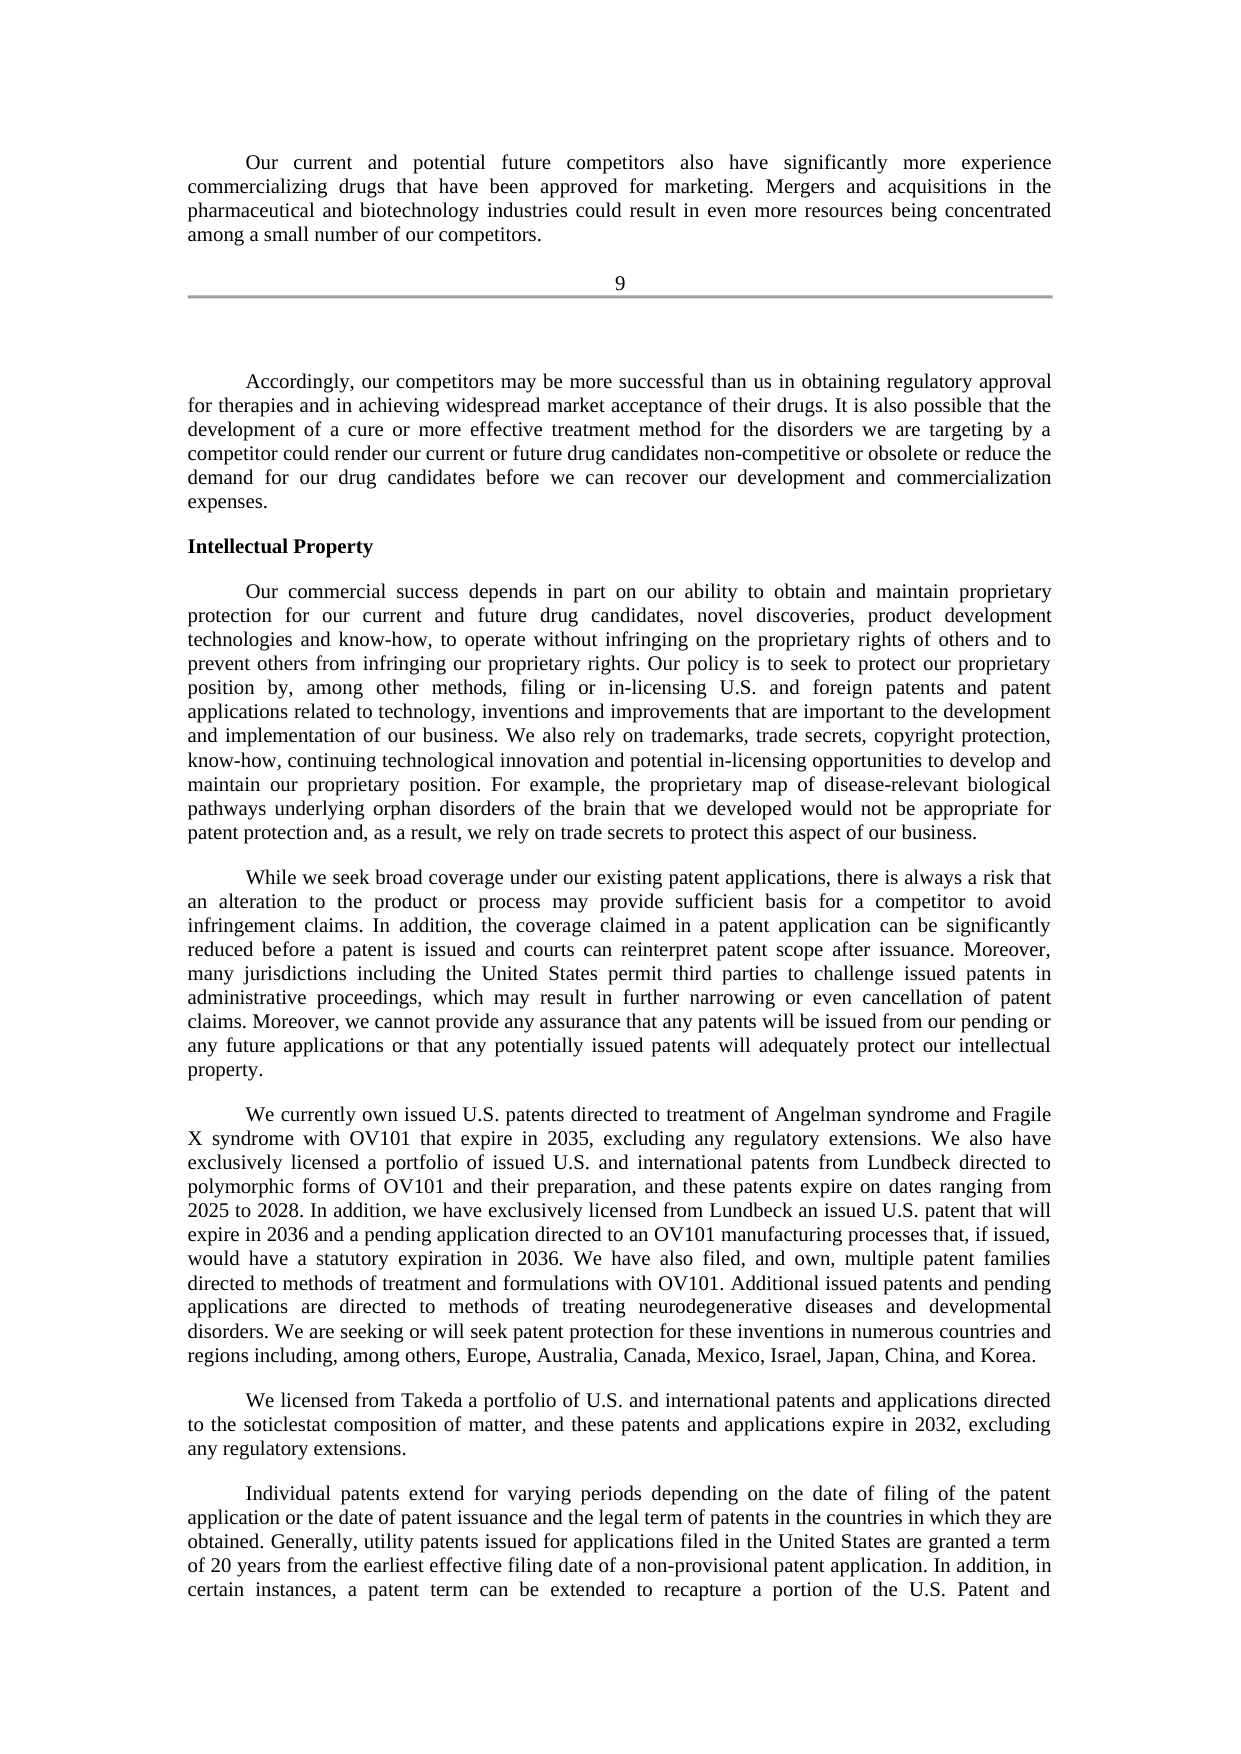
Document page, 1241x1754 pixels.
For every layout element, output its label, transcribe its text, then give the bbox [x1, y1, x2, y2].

text While we seek broad coverage under our existing patent applications, there is always a risk that an alteration to the product or process may provide sufficient basis for a competitor to avoid infringement claims. In addition, the coverage claimed in a patent application can be significantly reduced before a patent is issued and courts can reinterpret patent scope after issuance. Moreover, many jurisdictions including the United States permit third parties to challenge issued patents in administrative proceedings, which may result in further narrowing or even cancellation of patent claims. Moreover, we cannot provide any assurance that any patents will be issued from our pending or any future applications or that any potentially issued patents will adequately protect our intellectual property. [187, 864, 1053, 1081]
text We licensed from Takeda a portfolio of U.S. and international patents and applications directed to the soticlestat composition of matter, and these patents and applications expire in 2032, excluding any regulatory extensions. [187, 1387, 1053, 1460]
text Accordingly, our competitors may be more successful than us in obtaining regulatory approval for therapies and in achieving widespread market acceptance of their drugs. It is also possible that the development of a cure or more effective treatment method for the disorders we are targeting by a competitor could render our current or future drug candidates non-competitive or obsolete or reduce the demand for our drug candidates before we can recover our development and commercialization expenses. [187, 369, 1053, 513]
text We currently own issued U.S. patents directed to treatment of Angelman syndrome and Fragile X syndrome with OV101 that expire in 2035, excluding any regulatory extensions. We also have exclusively licensed a portfolio of issued U.S. and international patents from Lundbeck directed to polymorphic forms of OV101 and their preparation, and these patents expire on dates ranging from 2025 to 2028. In addition, we have exclusively licensed from Lundbeck an issued U.S. patent that will expire in 2036 and a pending application directed to an OV101 manufacturing processes that, if issued, would have a statutory expiration in 2036. We have also filed, and own, multiple patent families directed to methods of treatment and formulations with OV101. Additional issued patents and pending applications are directed to methods of treating neurodegenerative diseases and developmental disorders. We are seeking or will seek patent protection for these inventions in numerous countries and regions including, among others, Europe, Australia, Canada, Mexico, Israel, Japan, China, and Korea. [187, 1102, 1053, 1367]
text Our current and potential future competitors also have significantly more experience commercializing drugs that have been approved for marketing. Mergers and acquisitions in the pharmaceutical and biotechnology industries could result in even more resources being concentrated among a small number of our competitors. [187, 150, 1053, 246]
text 9 [187, 271, 1053, 295]
text Our commercial success depends in part on our ability to obtain and maintain proprietary protection for our current and future drug candidates, novel discoveries, product development technologies and know-how, to operate without infringing on the proprietary rights of others and to prevent others from infringing our proprietary rights. Our policy is to seek to protect our proprietary position by, among other methods, filing or in-licensing U.S. and foreign patents and patent applications related to technology, inventions and improvements that are important to the development and implementation of our business. We also rely on trademarks, trade secrets, copyright protection, know-how, continuing technological innovation and potential in-licensing opportunities to develop and maintain our proprietary position. For example, the proprietary map of disease-relevant biological pathways underlying orphan disorders of the brain that we developed would not be appropriate for patent protection and, as a result, we rely on trade secrets to protect this aspect of our business. [187, 579, 1053, 844]
text Intellectual Property [187, 534, 1053, 558]
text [187, 1481, 1053, 1601]
